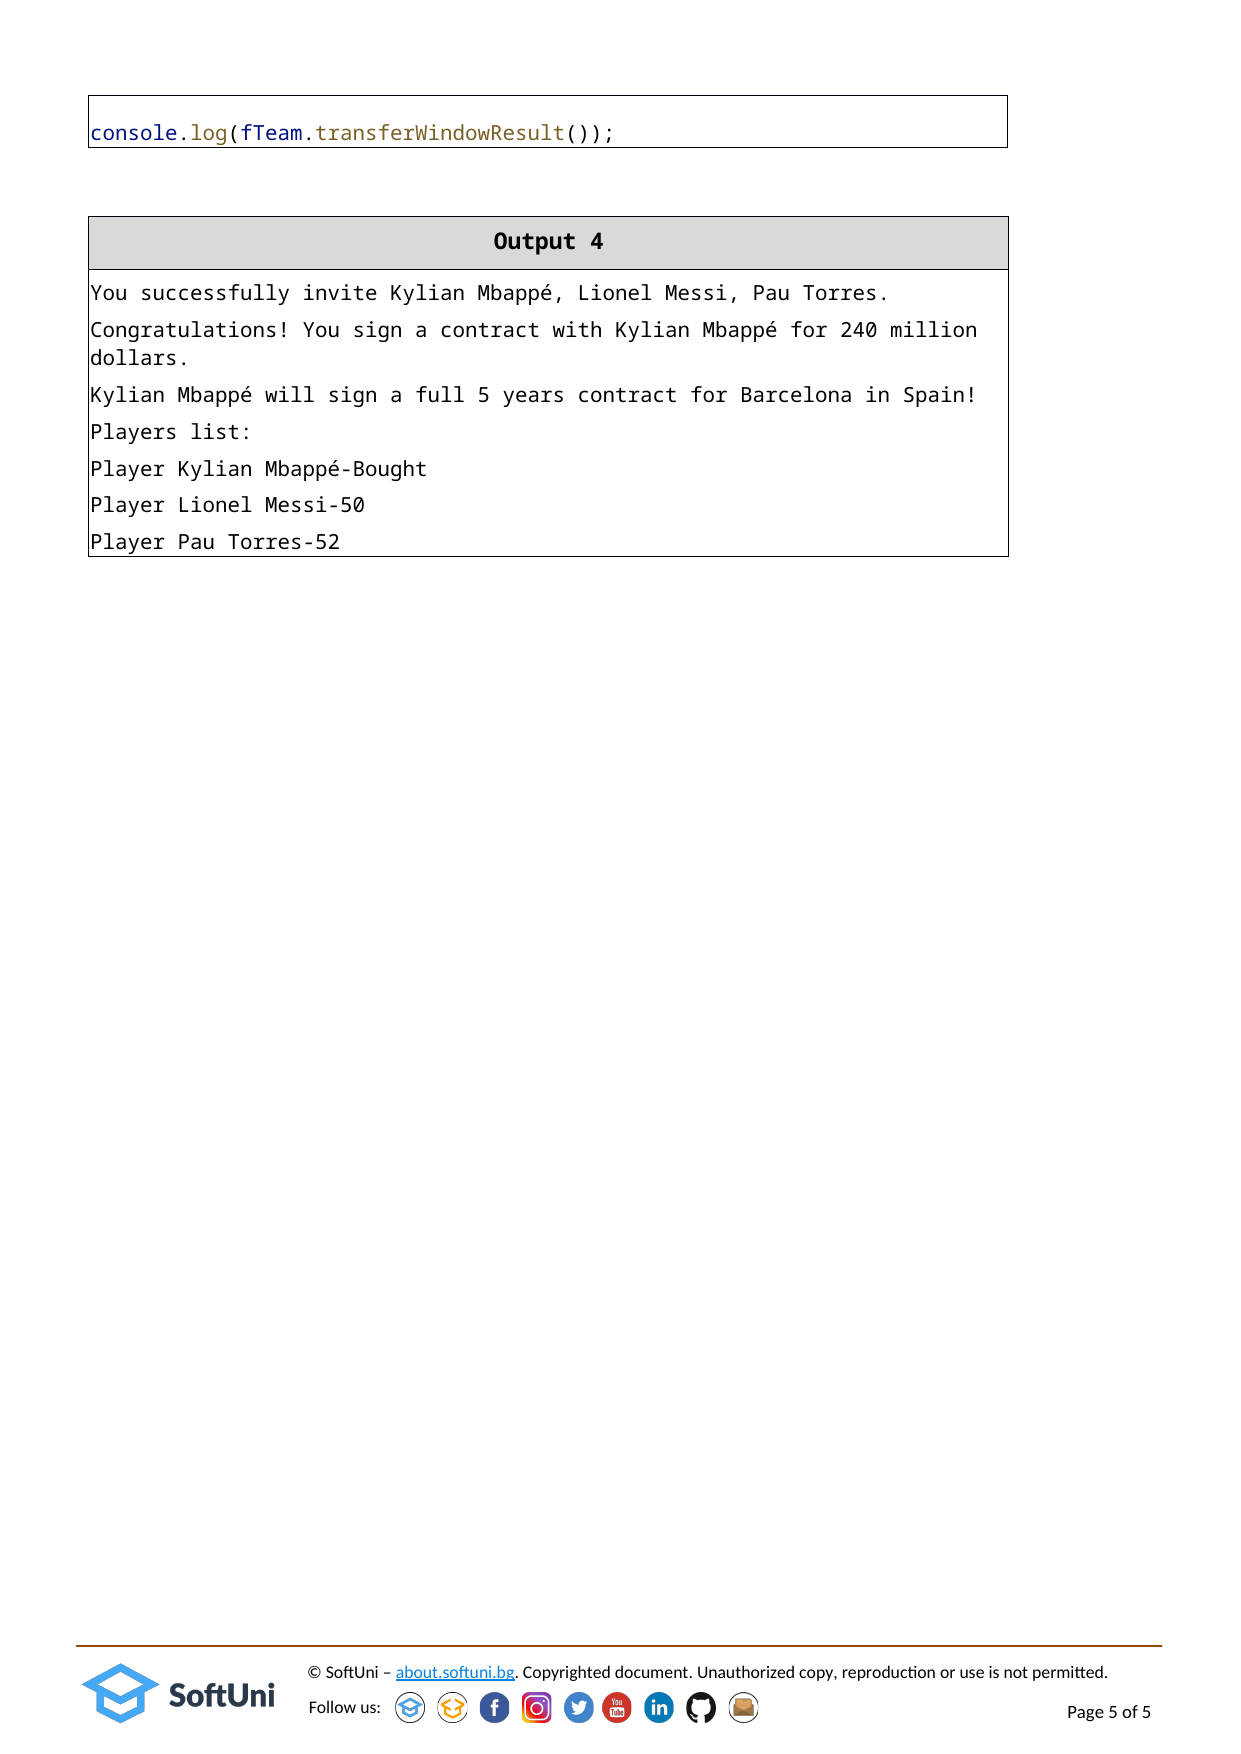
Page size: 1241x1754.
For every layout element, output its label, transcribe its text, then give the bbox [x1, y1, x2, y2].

picture [644, 1714, 653, 1723]
picture [564, 1692, 594, 1723]
picture [658, 1705, 667, 1714]
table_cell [89, 96, 1007, 147]
picture [602, 1692, 632, 1723]
picture [437, 1692, 468, 1723]
picture [665, 1714, 674, 1723]
picture [479, 1692, 510, 1723]
picture [75, 1658, 281, 1729]
table_cell You successfully invite Kylian Mbappé, Lionel Messi, Pau Torres. Congratulations! You sign a contract with Kylian Mbappé for 240 million dollars. Kylian Mbappé will sign a full 5 years contract for Barcelona in Spain! Players list: Player Kylian Mbappé-Bought Player Lionel Messi-50 Player Pau Torres-52 [89, 270, 1008, 556]
table_header Output 4 [89, 217, 1008, 269]
picture [644, 1692, 653, 1701]
picture [728, 1692, 759, 1723]
picture [522, 1692, 552, 1723]
picture [665, 1692, 674, 1701]
picture [686, 1692, 716, 1723]
picture [395, 1692, 425, 1723]
